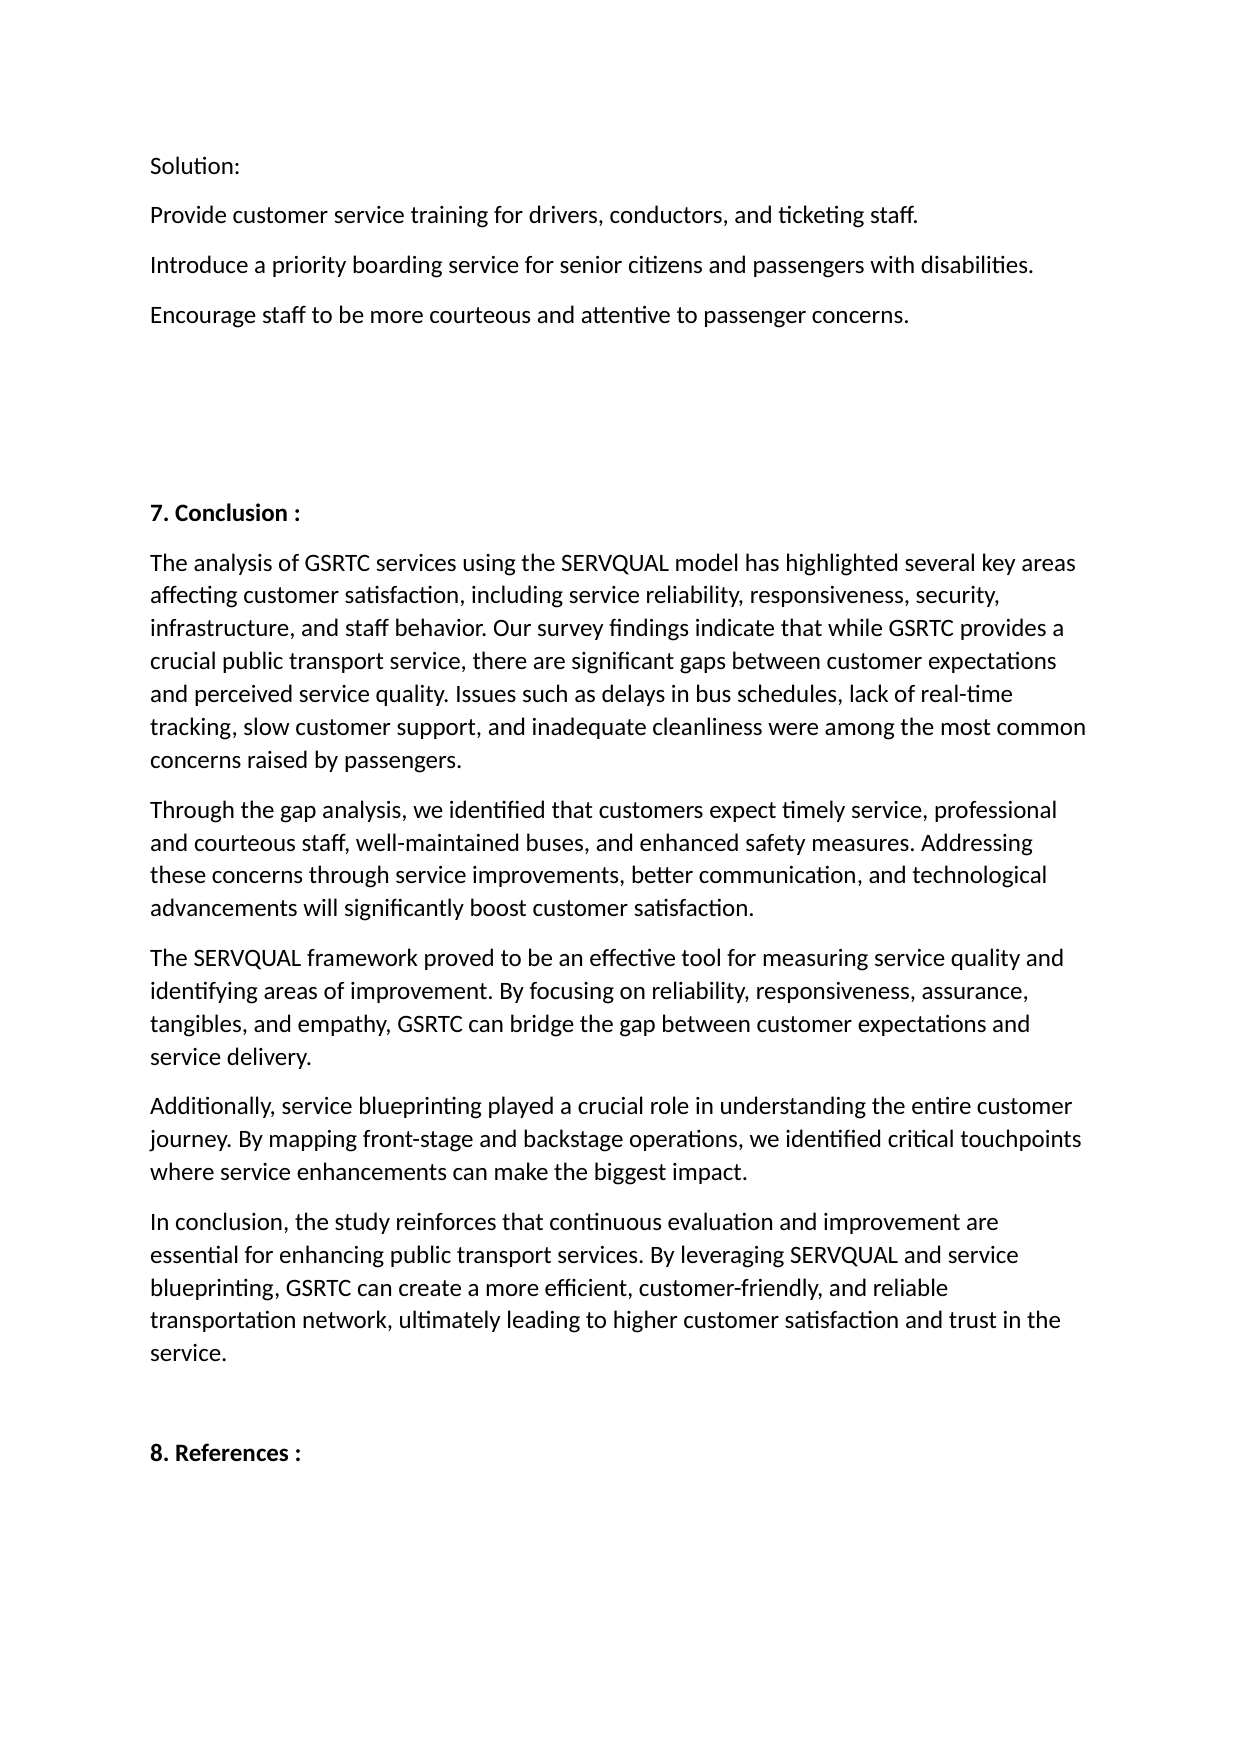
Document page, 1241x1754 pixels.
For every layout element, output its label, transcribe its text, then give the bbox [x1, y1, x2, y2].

text 7. Conclusion : [150, 497, 1090, 528]
text Additionally, service blueprinting played a crucial role in understanding the entire customer journey. By mapping front-stage and backstage operations, we identified critical touchpoints where service enhancements can make the biggest impact. [150, 1090, 1090, 1187]
text The SERVQUAL framework proved to be an effective tool for measuring service quality and identifying areas of improvement. By focusing on reliability, responsiveness, assurance, tangibles, and empathy, GSRTC can bridge the gap between customer expectations and service delivery. [150, 942, 1090, 1071]
text Introduce a priority boarding service for senior citizens and passengers with disabilities. [150, 249, 1090, 280]
text 8. References : [150, 1437, 1090, 1467]
text Solution: [150, 150, 1090, 181]
text The analysis of GSRTC services using the SERVQUAL model has highlighted several key areas affecting customer satisfaction, including service reliability, responsiveness, security, infrastructure, and staff behavior. Our survey findings indicate that while GSRTC provides a crucial public transport service, there are significant gaps between customer expectations and perceived service quality. Issues such as delays in bus schedules, lack of real-time tracking, slow customer support, and inadequate cleanliness were among the most common concerns raised by passengers. [150, 547, 1090, 775]
text In conclusion, the study reinforces that continuous evaluation and improvement are essential for enhancing public transport services. By leveraging SERVQUAL and service blueprinting, GSRTC can create a more efficient, customer-friendly, and reliable transportation network, ultimately leading to higher customer satisfaction and trust in the service. [150, 1206, 1090, 1368]
text Through the gap analysis, we identified that customers expect timely service, professional and courteous staff, well-maintained buses, and enhanced safety measures. Addressing these concerns through service improvements, better communication, and technological advancements will significantly boost customer satisfaction. [150, 794, 1090, 923]
text Provide customer service training for drivers, conductors, and ticketing staff. [150, 199, 1090, 230]
text Encourage staff to be more courteous and attentive to passenger concerns. [150, 299, 1090, 329]
